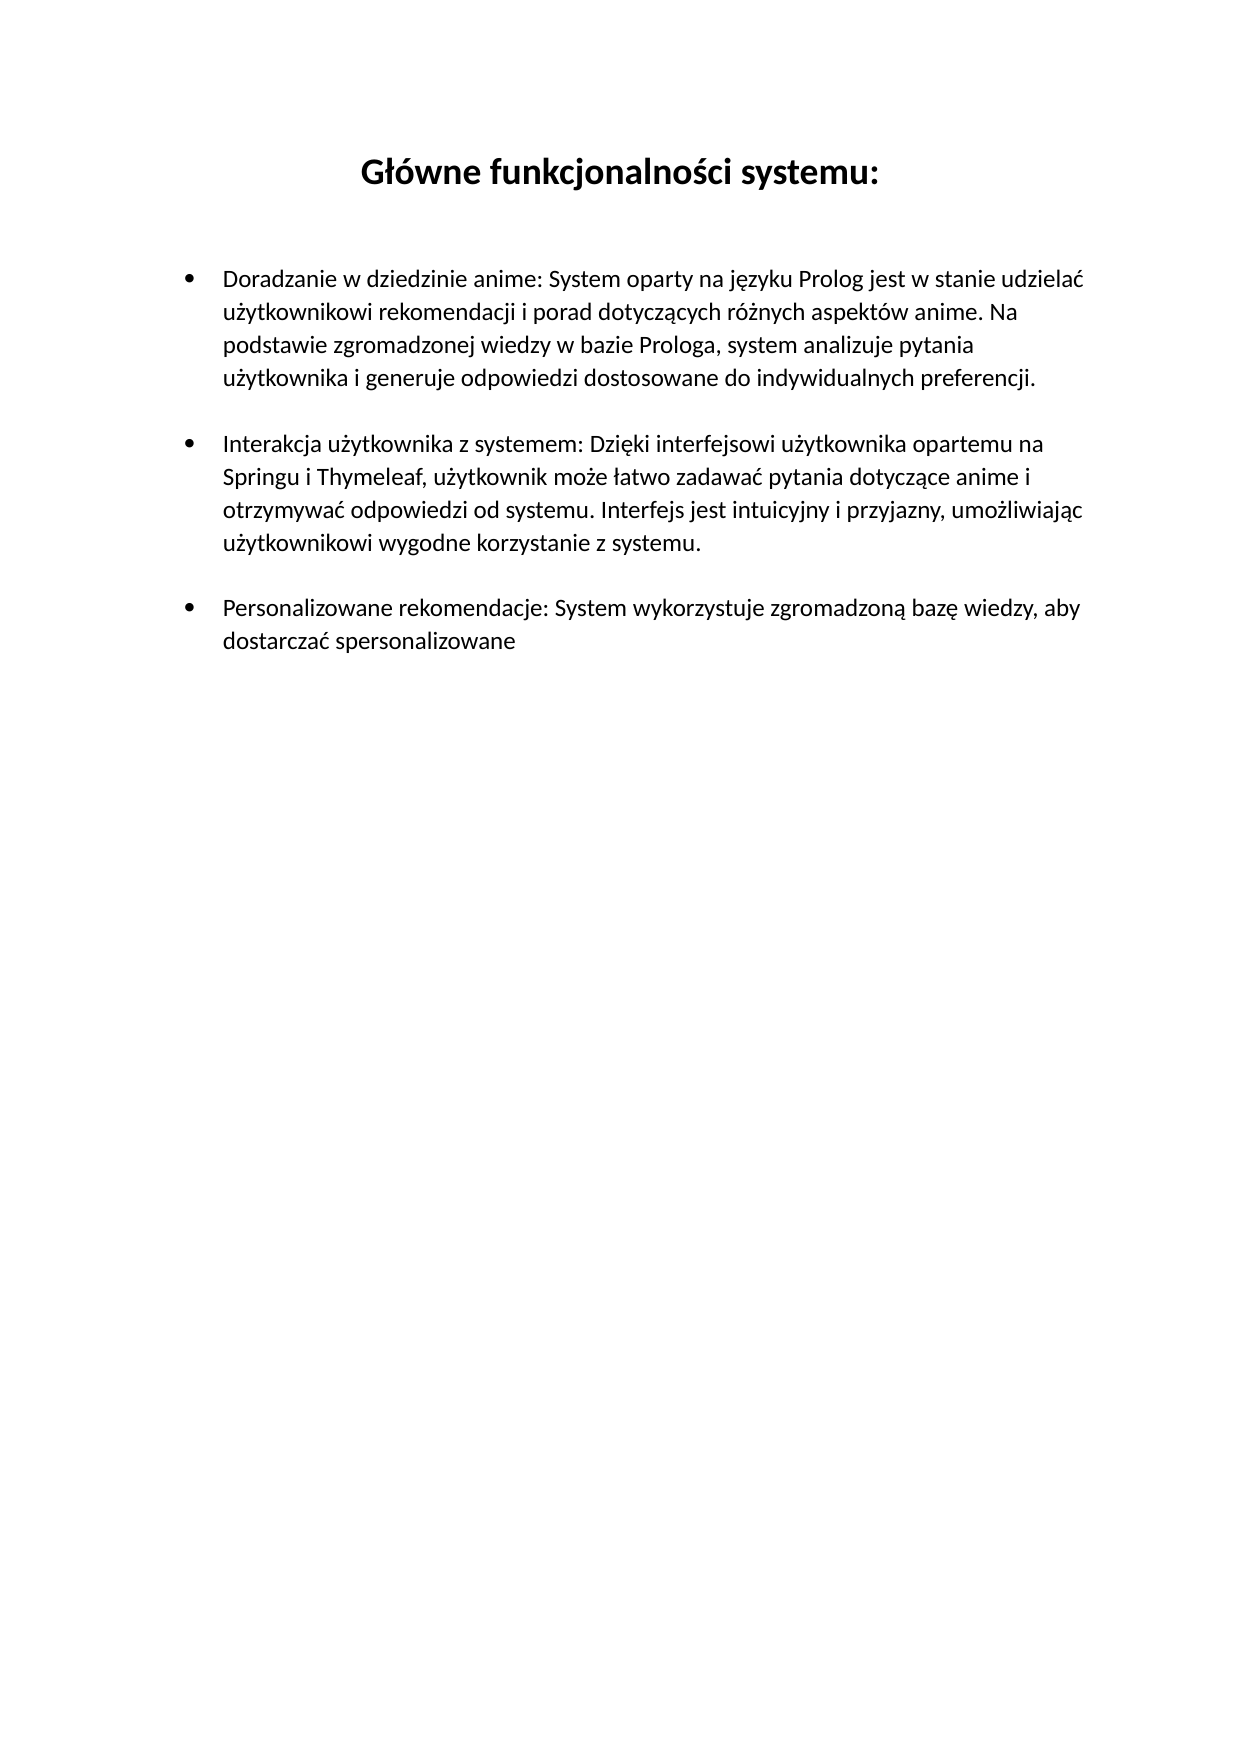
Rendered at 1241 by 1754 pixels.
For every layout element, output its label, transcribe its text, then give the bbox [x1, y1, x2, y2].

list Doradzanie w dziedzinie anime: System oparty na języku Prolog jest w stanie udzielać użytkownikowi rekomendacji i porad dotyczących różnych aspektów anime. Na podstawie zgromadzonej wiedzy w bazie Prologa, system analizuje pytania użytkownika i generuje odpowiedzi dostosowane do indywidualnych preferencji. [185, 263, 1093, 393]
list Personalizowane rekomendacje: System wykorzystuje zgromadzoną bazę wiedzy, aby dostarczać spersonalizowane [185, 592, 1093, 656]
list Interakcja użytkownika z systemem: Dzięki interfejsowi użytkownika opartemu na Springu i Thymeleaf, użytkownik może łatwo zadawać pytania dotyczące anime i otrzymywać odpowiedzi od systemu. Interfejs jest intuicyjny i przyjazny, umożliwiając użytkownikowi wygodne korzystanie z systemu. [185, 428, 1093, 557]
text Główne funkcjonalności systemu: [148, 148, 1093, 193]
